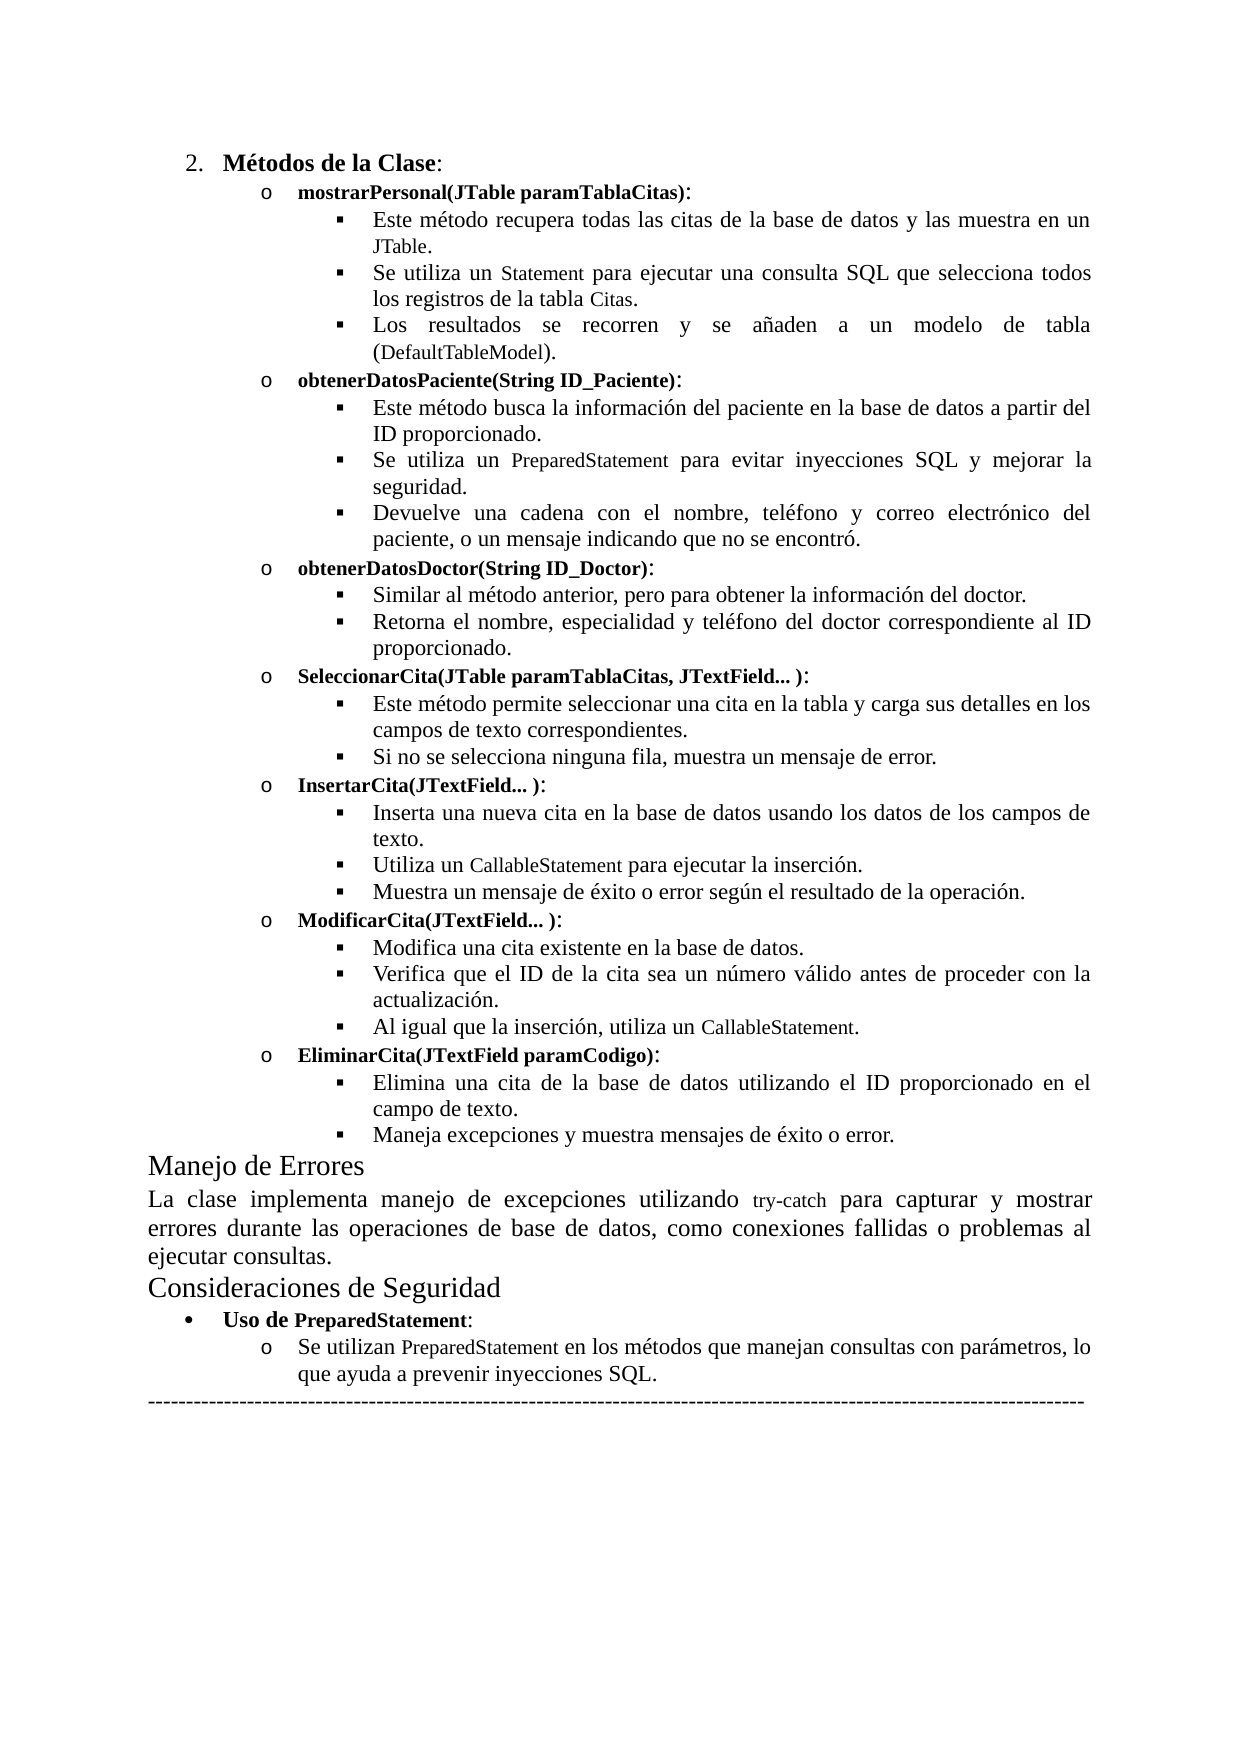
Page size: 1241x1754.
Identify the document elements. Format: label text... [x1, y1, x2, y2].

list Al igual que la inserción, utiliza un CallableStatement. [335, 1013, 1092, 1039]
list ModificarCita(JTextField... ): [260, 904, 1092, 934]
text --------------------------------------------------------------------------------------------------------------------------- [148, 1387, 1092, 1413]
list Los resultados se recorren y se añaden a un modelo de tabla (DefaultTableModel). [335, 311, 1092, 364]
list Se utilizan PreparedStatement en los métodos que manejan consultas con parámetros, lo que ayuda a prevenir inyecciones SQL. [260, 1333, 1092, 1387]
list obtenerDatosDoctor(String ID_Doctor): [260, 552, 1092, 581]
list Se utiliza un Statement para ejecutar una consulta SQL que selecciona todos los registros de la tabla Citas. [335, 259, 1092, 311]
list Este método permite seleccionar una cita en la tabla y carga sus detalles en los campos de texto correspondientes. [335, 690, 1092, 743]
list Inserta una nueva cita en la base de datos usando los datos de los campos de texto. [335, 799, 1092, 851]
subtitle Manejo de Errores [148, 1148, 1092, 1181]
list Uso de PreparedStatement: [185, 1306, 1092, 1333]
list Verifica que el ID de la cita sea un número válido antes de proceder con la actualización. [335, 960, 1092, 1013]
list InsertarCita(JTextField... ): [260, 769, 1092, 799]
list Utiliza un CallableStatement para ejecutar la inserción. [335, 851, 1092, 878]
list Similar al método anterior, pero para obtener la información del doctor. [335, 581, 1092, 608]
list Retorna el nombre, especialidad y teléfono del doctor correspondiente al ID proporcionado. [335, 608, 1092, 661]
list Este método recupera todas las citas de la base de datos y las muestra en un JTable. [335, 206, 1092, 259]
list obtenerDatosPaciente(String ID_Paciente): [260, 364, 1092, 394]
list mostrarPersonal(JTable paramTablaCitas): [260, 176, 1092, 206]
list SeleccionarCita(JTable paramTablaCitas, JTextField... ): [260, 661, 1092, 690]
list Se utiliza un PreparedStatement para evitar inyecciones SQL y mejorar la seguridad. [335, 446, 1092, 499]
list Muestra un mensaje de éxito o error según el resultado de la operación. [335, 878, 1092, 904]
list Si no se selecciona ninguna fila, muestra un mensaje de error. [335, 743, 1092, 769]
list Elimina una cita de la base de datos utilizando el ID proporcionado en el campo de texto. [335, 1069, 1092, 1121]
subtitle Consideraciones de Seguridad [148, 1270, 1092, 1304]
list Maneja excepciones y muestra mensajes de éxito o error. [335, 1121, 1092, 1148]
list Este método busca la información del paciente en la base de datos a partir del ID proporcionado. [335, 394, 1092, 446]
list Devuelve una cadena con el nombre, teléfono y correo electrónico del paciente, o un mensaje indicando que no se encontró. [335, 499, 1092, 552]
list Modifica una cita existente en la base de datos. [335, 934, 1092, 960]
text La clase implementa manejo de excepciones utilizando try-catch para capturar y mostrar errores durante las operaciones de base de datos, como conexiones fallidas o problemas al ejecutar consultas. [148, 1184, 1092, 1270]
list Métodos de la Clase: [185, 148, 1092, 176]
list EliminarCita(JTextField paramCodigo): [260, 1039, 1092, 1069]
